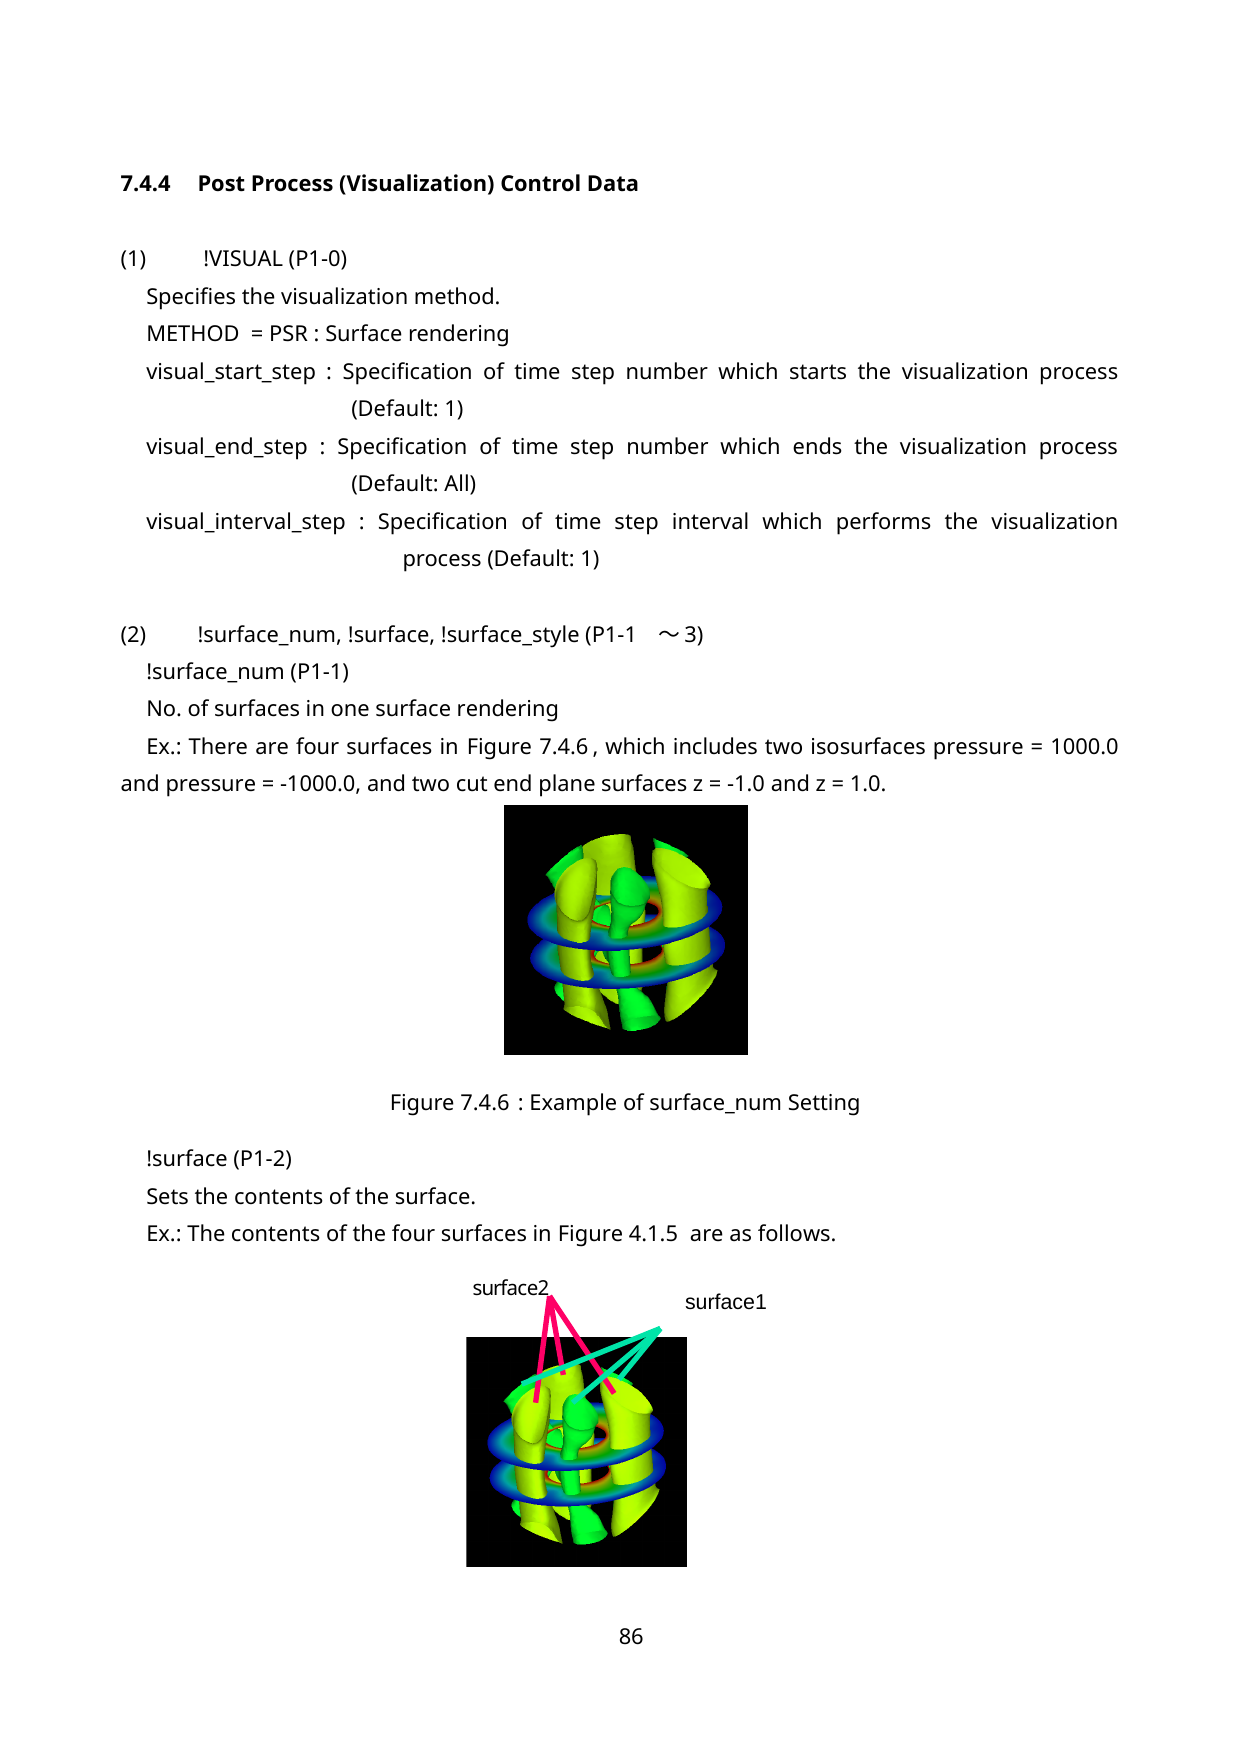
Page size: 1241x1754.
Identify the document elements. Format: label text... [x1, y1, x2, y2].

text visual_interval_step : Specification of time step interval which performs the visualization process (Default: 1) [138, 502, 1120, 577]
text Specifies the visualization method. [120, 277, 1120, 314]
text No. of surfaces in one surface rendering [120, 689, 1120, 727]
text !surface (P1-2) [120, 1139, 1120, 1177]
subtitle Post Process (Visualization) Control Data [120, 164, 1120, 202]
text Sets the contents of the surface. [120, 1177, 1120, 1214]
text visual_end_step : Specification of time step number which ends the visualization process (Default: All) [138, 427, 1120, 502]
subtitle !VISUAL (P1-0) [120, 239, 1120, 277]
picture [504, 805, 748, 1055]
text METHOD = PSR : Surface rendering [120, 314, 1120, 352]
subtitle !surface_num, !surface, !surface_style (P1-1～3) [120, 614, 1120, 652]
text visual_start_step : Specification of time step number which starts the visualization process (Default: 1) [138, 352, 1120, 427]
text !surface_num (P1-1) [120, 652, 1120, 689]
